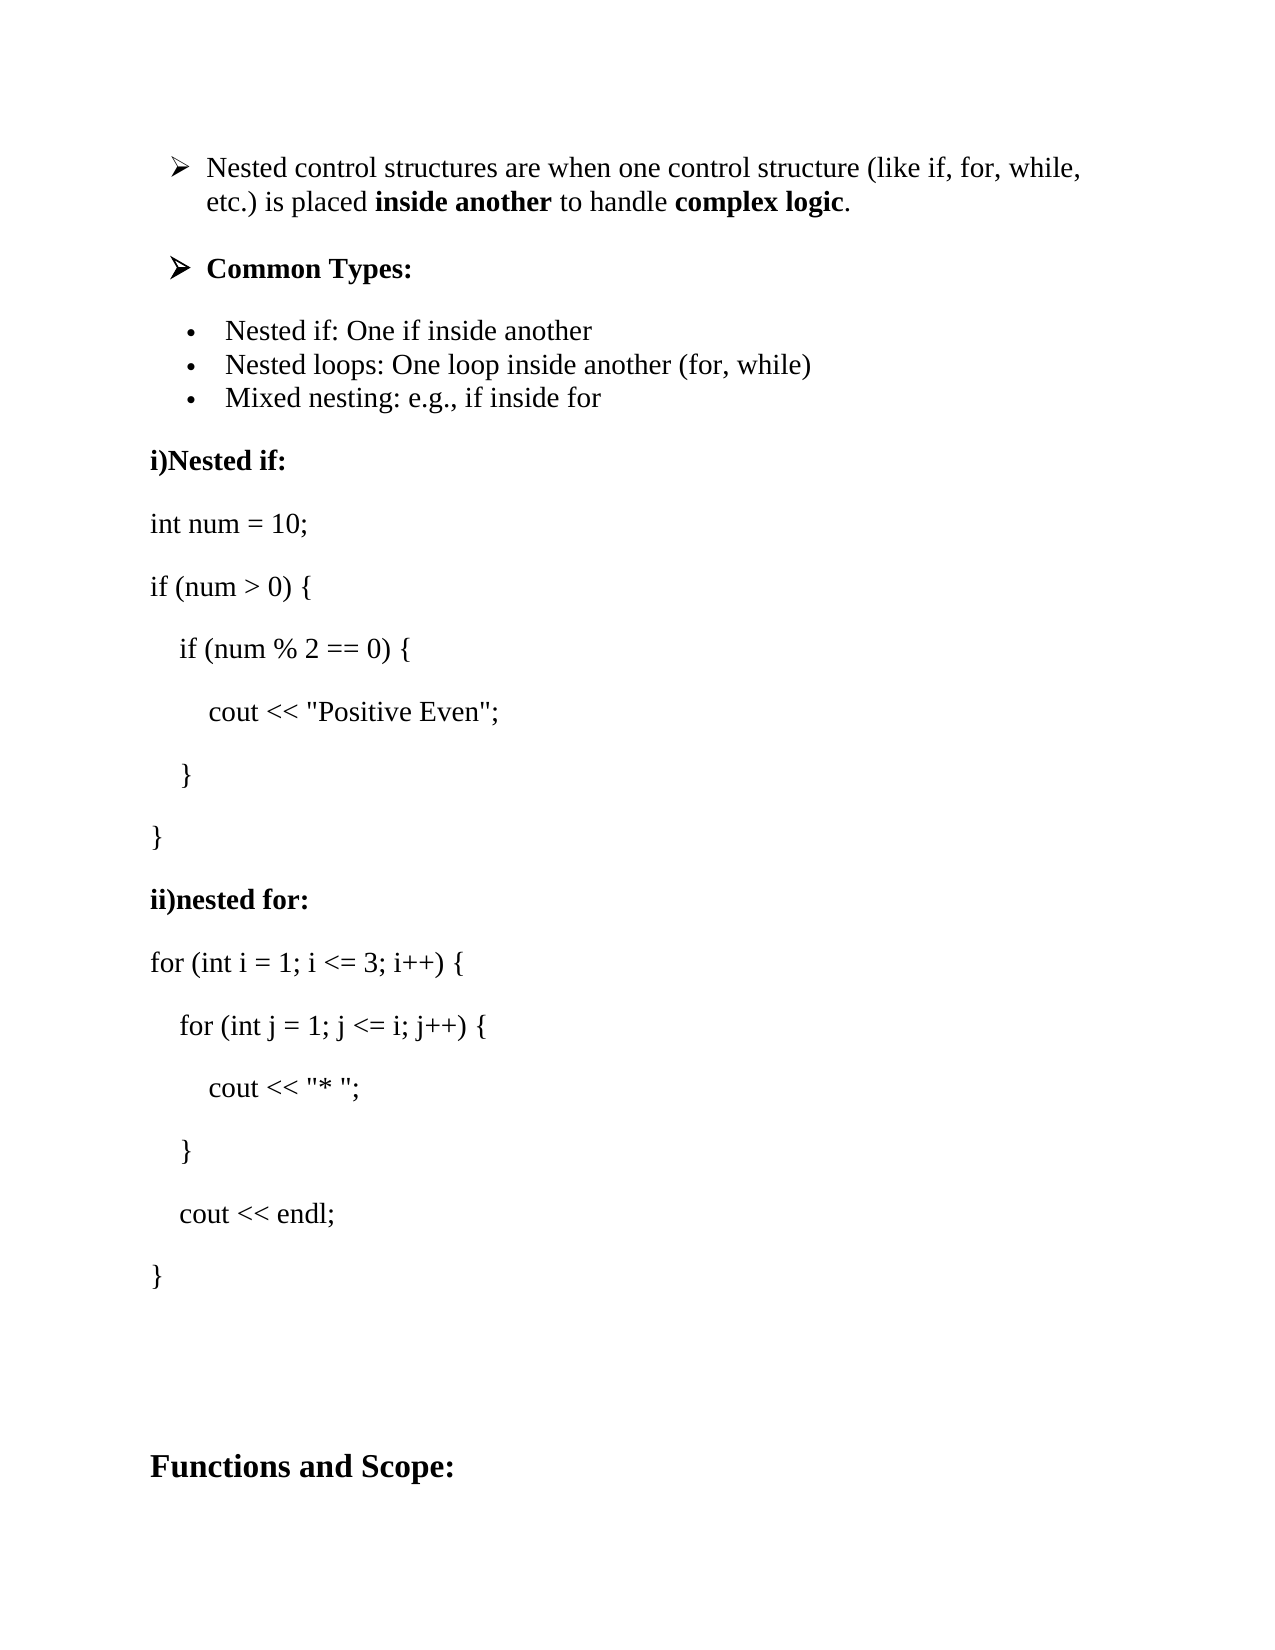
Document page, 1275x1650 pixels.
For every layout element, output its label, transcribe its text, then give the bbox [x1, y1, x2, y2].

text for (int i = 1; i <= 3; i++) { [150, 945, 1125, 978]
text } [150, 1133, 1125, 1167]
text cout << endl; [150, 1196, 1125, 1229]
text for (int j = 1; j <= i; j++) { [150, 1008, 1125, 1041]
text if (num > 0) { [150, 569, 1125, 602]
list Common Types: [169, 251, 1125, 284]
text } [150, 757, 1125, 790]
text } [150, 819, 1125, 853]
text if (num % 2 == 0) { [150, 631, 1125, 665]
list Nested if: One if inside another [187, 313, 1125, 347]
text int num = 10; [150, 506, 1125, 539]
text } [150, 1258, 1125, 1292]
text Functions and Scope: [150, 1447, 1125, 1485]
list Mixed nesting: e.g., if inside for [187, 381, 1125, 414]
text i)Nested if: [150, 443, 1125, 477]
text cout << "* "; [150, 1070, 1125, 1104]
text cout << "Positive Even"; [150, 694, 1125, 728]
list Nested loops: One loop inside another (for, while) [187, 347, 1125, 381]
list Nested control structures are when one control structure (like if, for, while, etc.) is placed inside another to handle complex logic. [169, 150, 1125, 217]
text ii)nested for: [150, 882, 1125, 916]
